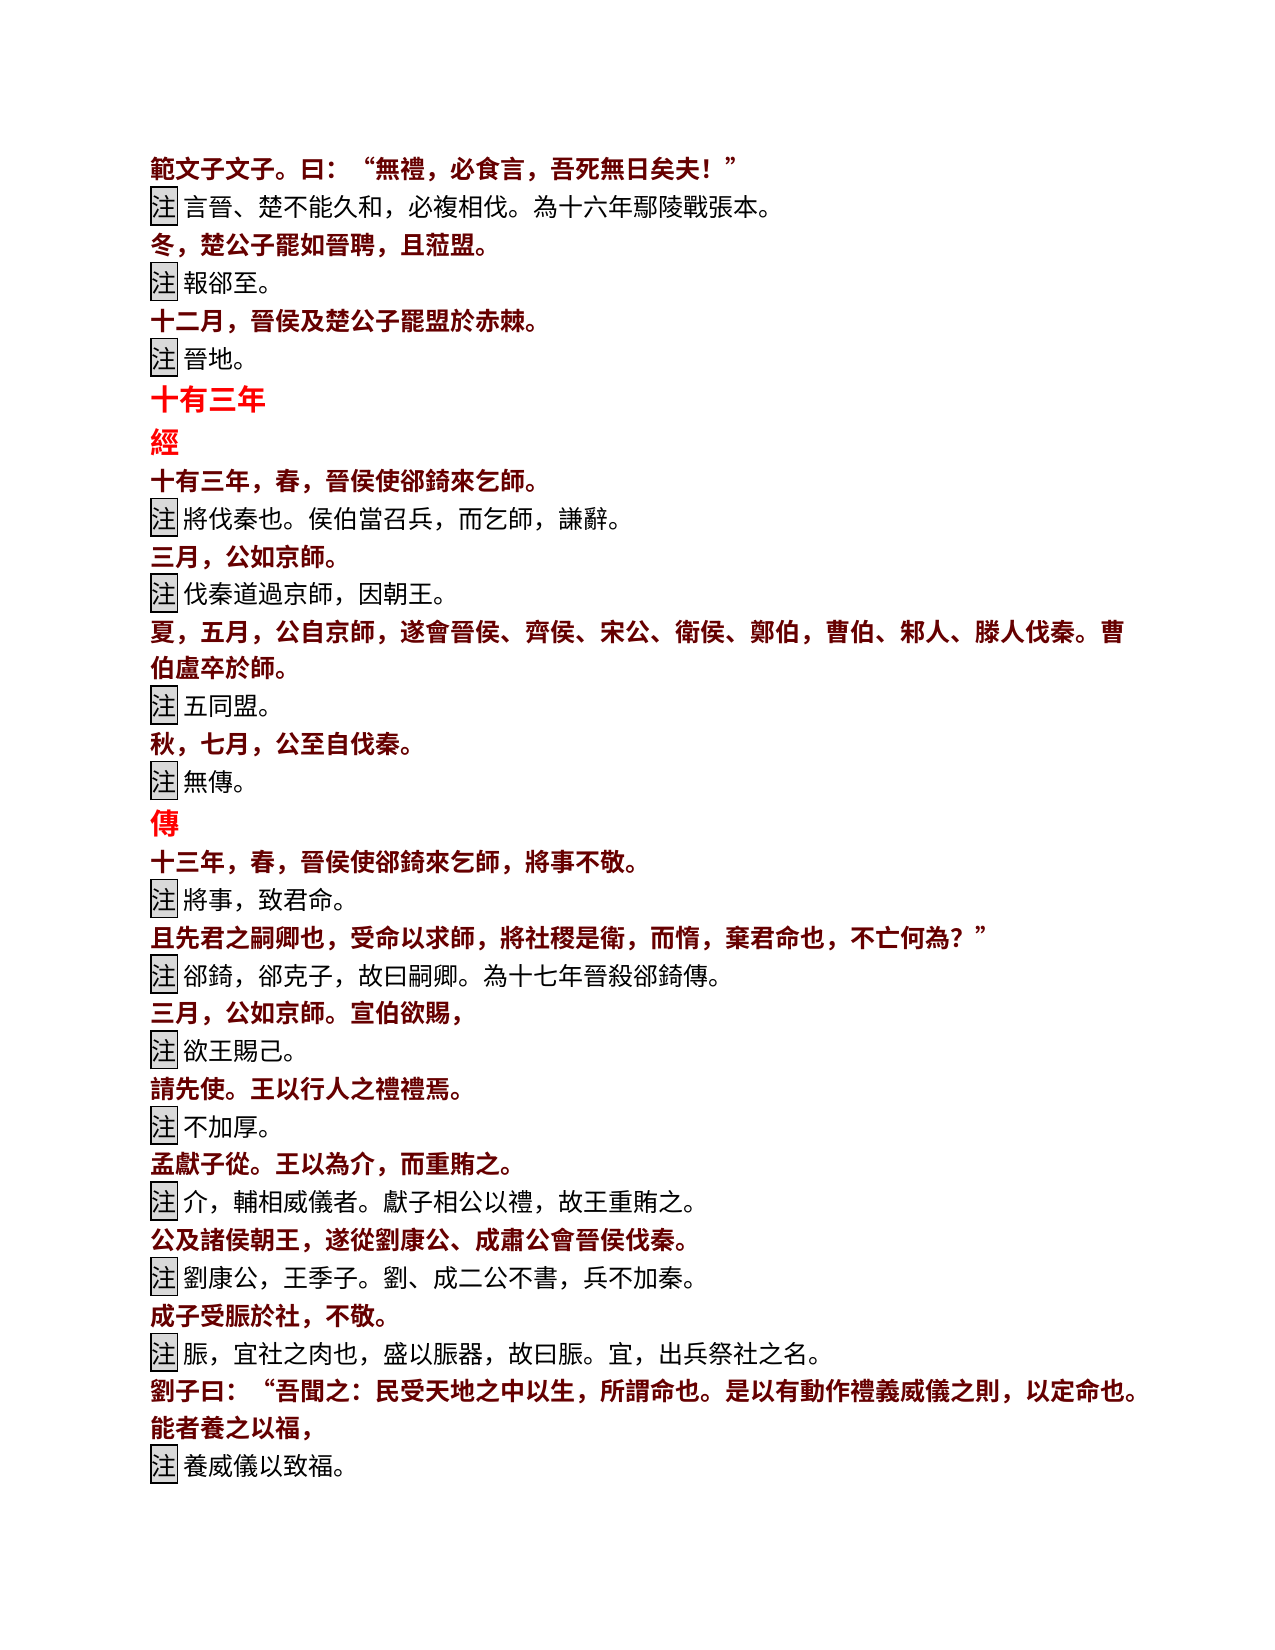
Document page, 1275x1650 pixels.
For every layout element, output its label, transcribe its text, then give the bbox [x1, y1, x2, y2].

text 劉子曰：“吾聞之：民受天地之中以生，所謂命也。是以有動作禮義威儀之則，以定命也。能者養之以福， [150, 1372, 1125, 1444]
text 三月，公如京師。 [150, 537, 1125, 573]
text 注 介，輔相威儀者。獻子相公以禮，故王重賄之。 [178, 1181, 1125, 1221]
text 公及諸侯朝王，遂從劉康公、成肅公會晉侯伐秦。 [150, 1221, 1125, 1257]
text 十有三年 [150, 377, 1125, 419]
text 注 言晉、楚不能久和，必複相伐。為十六年鄢陵戰張本。 [178, 186, 1125, 226]
text 注 晉地。 [178, 337, 1125, 377]
text 注 養威儀以致福。 [178, 1444, 1125, 1484]
text 秋，七月，公至自伐秦。 [150, 724, 1125, 761]
text 夏，五月，公自京師，遂會晉侯、齊侯、宋公、衛侯、鄭伯，曹伯、邾人、滕人伐秦。曹伯盧卒於師。 [150, 613, 1125, 685]
text 注 無傳。 [178, 761, 1125, 800]
text 孟獻子從。王以為介，而重賄之。 [150, 1145, 1125, 1181]
text 冬，楚公子罷如晉聘，且蒞盟。 [150, 226, 1125, 262]
text 注 伐秦道過京師，因朝王。 [178, 573, 1125, 613]
text 注 欲王賜己。 [178, 1030, 1125, 1069]
text 注 將伐秦也。侯伯當召兵，而乞師，謙辭。 [178, 498, 1125, 537]
text 注 郤錡，郤克子，故曰嗣卿。為十七年晉殺郤錡傳。 [178, 954, 1125, 994]
text 注 五同盟。 [178, 685, 1125, 724]
text 且先君之嗣卿也，受命以求師，將社稷是衛，而惰，棄君命也，不亡何為？” [150, 918, 1125, 954]
text 注 脤，宜社之肉也，盛以脤器，故曰脤。宜，出兵祭社之名。 [178, 1332, 1125, 1372]
text 成子受脤於社，不敬。 [150, 1296, 1125, 1332]
text 十三年，春，晉侯使郤錡來乞師，將事不敬。 [150, 842, 1125, 879]
text 注 報郤至。 [178, 262, 1125, 301]
text 注 不加厚。 [178, 1106, 1125, 1145]
text 注 劉康公，王季子。劉、成二公不書，兵不加秦。 [178, 1257, 1125, 1296]
text 傳 [150, 800, 1125, 842]
text 經 [150, 419, 1125, 461]
text 三月，公如京師。宣伯欲賜， [150, 994, 1125, 1030]
text 注 將事，致君命。 [178, 879, 1125, 918]
text 十二月，晉侯及楚公子罷盟於赤棘。 [150, 301, 1125, 337]
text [150, 150, 1125, 186]
text 十有三年，春，晉侯使郤錡來乞師。 [150, 461, 1125, 498]
text 請先使。王以行人之禮禮焉。 [150, 1069, 1125, 1106]
